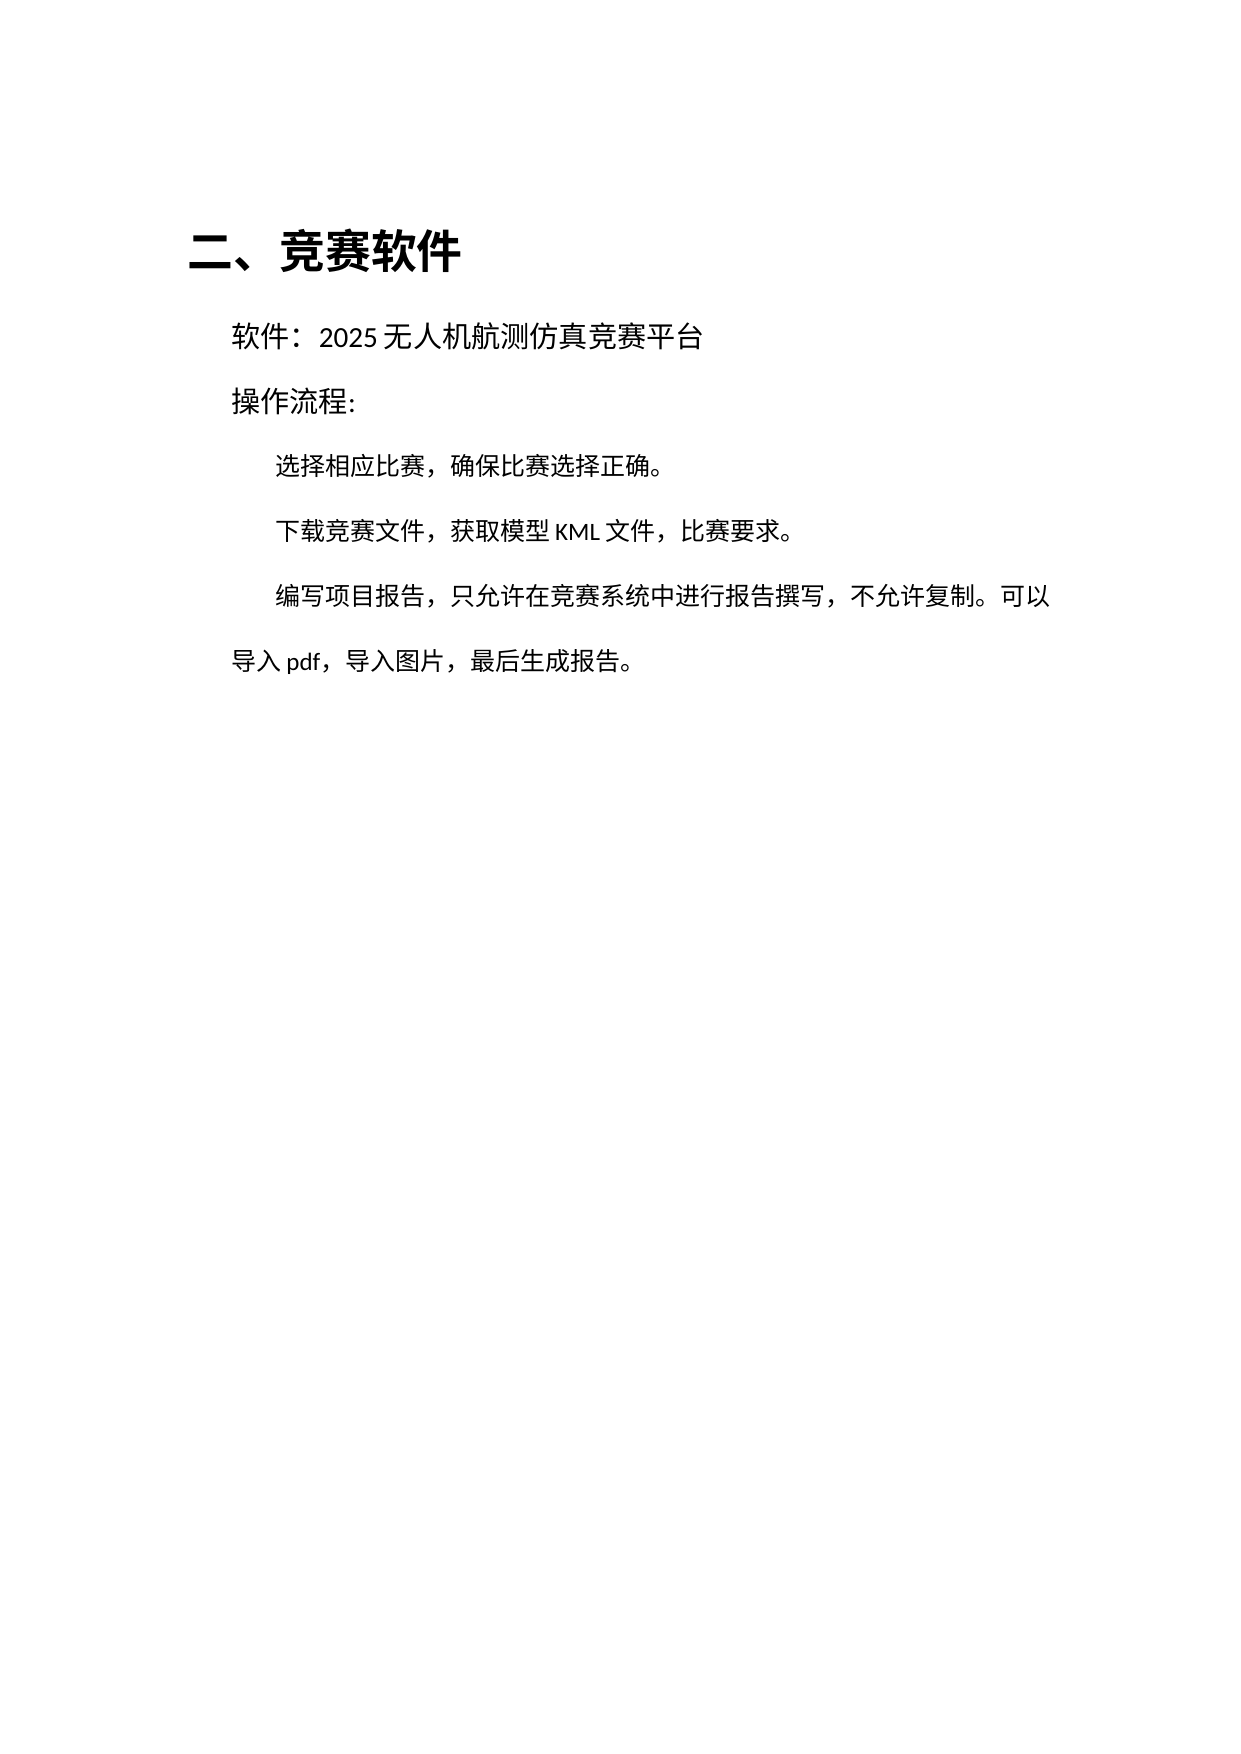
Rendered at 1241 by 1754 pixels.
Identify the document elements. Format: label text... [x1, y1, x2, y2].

subtitle 二、竞赛软件 [187, 200, 1053, 297]
text 下载竞赛文件，获取模型KML文件，比赛要求。 [231, 497, 1053, 562]
text 编写项目报告，只允许在竞赛系统中进行报告撰写，不允许复制。可以导入pdf，导入图片，最后生成报告。 [231, 562, 1053, 692]
text 软件：2025无人机航测仿真竞赛平台 [187, 302, 1053, 367]
text 操作流程: [187, 367, 1053, 432]
text 选择相应比赛，确保比赛选择正确。 [231, 432, 1053, 497]
